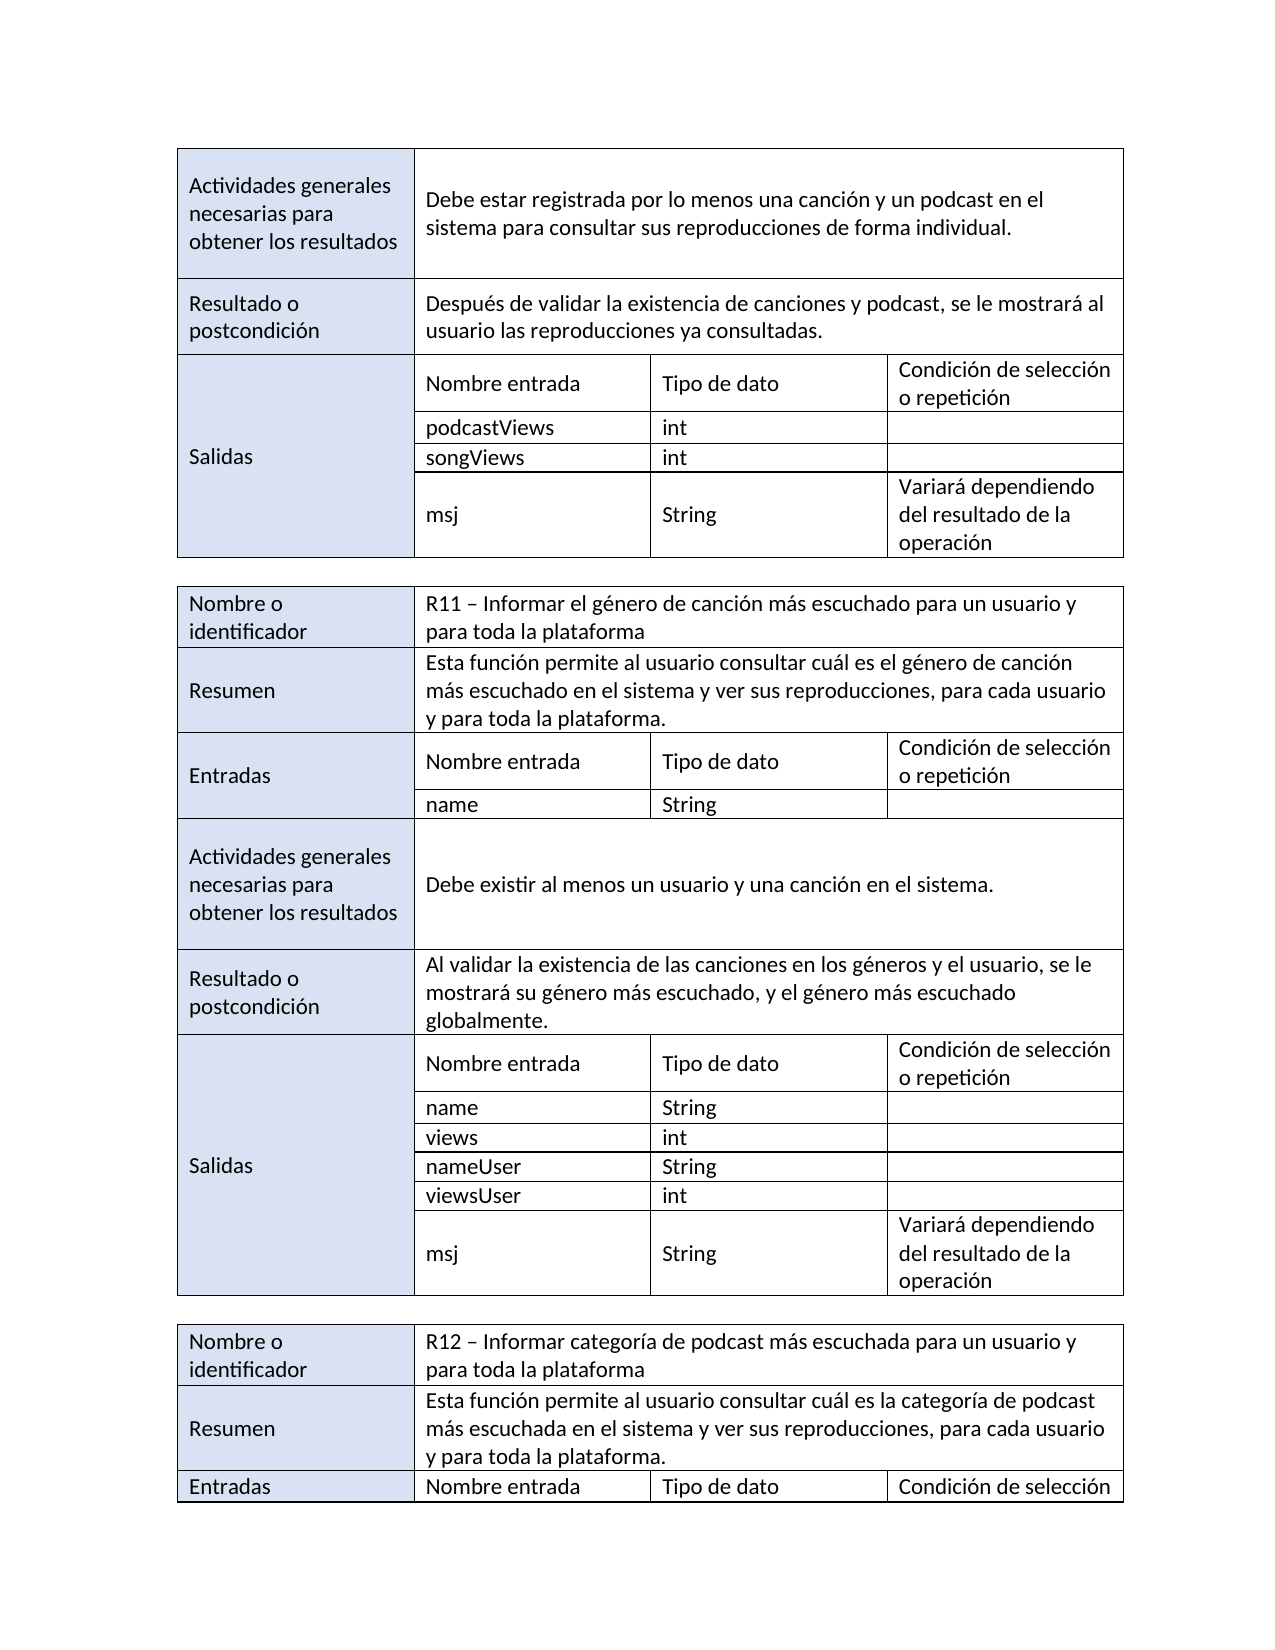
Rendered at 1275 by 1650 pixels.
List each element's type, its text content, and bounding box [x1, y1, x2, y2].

table_cell views [415, 1124, 650, 1151]
table_cell Nombre entrada [415, 355, 650, 411]
table_cell msj [415, 1211, 650, 1295]
table_cell Resultado o postcondición [178, 279, 414, 354]
table_header Nombre o identificador [178, 1325, 414, 1385]
table_cell podcastViews [415, 412, 650, 442]
table_cell Nombre entrada [415, 1035, 650, 1091]
table_cell Salidas [178, 355, 414, 557]
table_cell int [651, 444, 887, 471]
table_cell Tipo de dato [651, 355, 887, 411]
table_cell nameUser [415, 1153, 650, 1181]
table_cell int [651, 1182, 887, 1209]
table_cell Resumen [178, 648, 414, 732]
table_cell int [651, 1124, 887, 1151]
table_cell [888, 444, 1123, 471]
table_cell Nombre entrada [415, 733, 650, 789]
table_cell Esta función permite al usuario consultar cuál es el género de canción más escuchado en el sistema y ver sus reproducciones, para cada usuario y para toda la plataforma. [415, 648, 1123, 732]
table_header Nombre o identificador [178, 587, 414, 647]
table_header R11 – Informar el género de canción más escuchado para un usuario y para toda la plataforma [415, 587, 1123, 647]
table_cell Tipo de dato [651, 1471, 887, 1501]
table_cell String [651, 1211, 887, 1295]
table_cell [888, 1092, 1123, 1122]
table_cell Entradas [178, 733, 414, 818]
table_cell Debe estar registrada por lo menos una canción y un podcast en el sistema para consultar sus reproducciones de forma individual. [415, 149, 1123, 278]
table_cell [888, 1153, 1123, 1181]
table_cell int [651, 412, 887, 442]
table_cell Al validar la existencia de las canciones en los géneros y el usuario, se le mostrará su género más escuchado, y el género más escuchado globalmente. [415, 950, 1123, 1034]
table_cell [888, 1124, 1123, 1151]
table_cell Variará dependiendo del resultado de la operación [888, 473, 1123, 557]
table_cell Tipo de dato [651, 1035, 887, 1091]
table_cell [888, 1471, 1123, 1501]
table_header R12 – Informar categoría de podcast más escuchada para un usuario y para toda la plataforma [415, 1325, 1123, 1385]
table_cell Entradas [178, 1471, 414, 1501]
table_cell String [651, 473, 887, 557]
table_cell Condición de selección o repetición [888, 1035, 1123, 1091]
table_cell Condición de selección o repetición [888, 733, 1123, 789]
table_cell name [415, 1092, 650, 1122]
table_cell [888, 790, 1123, 818]
table_cell Nombre entrada [415, 1471, 650, 1501]
table_cell Condición de selección o repetición [888, 355, 1123, 411]
table_cell Tipo de dato [651, 733, 887, 789]
table_cell String [651, 1092, 887, 1122]
table_cell viewsUser [415, 1182, 650, 1209]
table_cell [888, 412, 1123, 442]
table_cell songViews [415, 444, 650, 471]
table_cell name [415, 790, 650, 818]
table_cell Resumen [178, 1386, 414, 1470]
table_cell String [651, 1153, 887, 1181]
table_cell msj [415, 473, 650, 557]
table_cell Esta función permite al usuario consultar cuál es la categoría de podcast más escuchada en el sistema y ver sus reproducciones, para cada usuario y para toda la plataforma. [415, 1386, 1123, 1470]
table_cell Resultado o postcondición [178, 950, 414, 1034]
table_cell String [651, 790, 887, 818]
table_cell Debe existir al menos un usuario y una canción en el sistema. [415, 819, 1123, 949]
table_cell Salidas [178, 1035, 414, 1295]
table_cell Actividades generales necesarias para obtener los resultados [178, 149, 414, 278]
table_cell Variará dependiendo del resultado de la operación [888, 1211, 1123, 1295]
table_cell Después de validar la existencia de canciones y podcast, se le mostrará al usuario las reproducciones ya consultadas. [415, 279, 1123, 354]
table_cell Actividades generales necesarias para obtener los resultados [178, 819, 414, 949]
table_cell [888, 1182, 1123, 1209]
